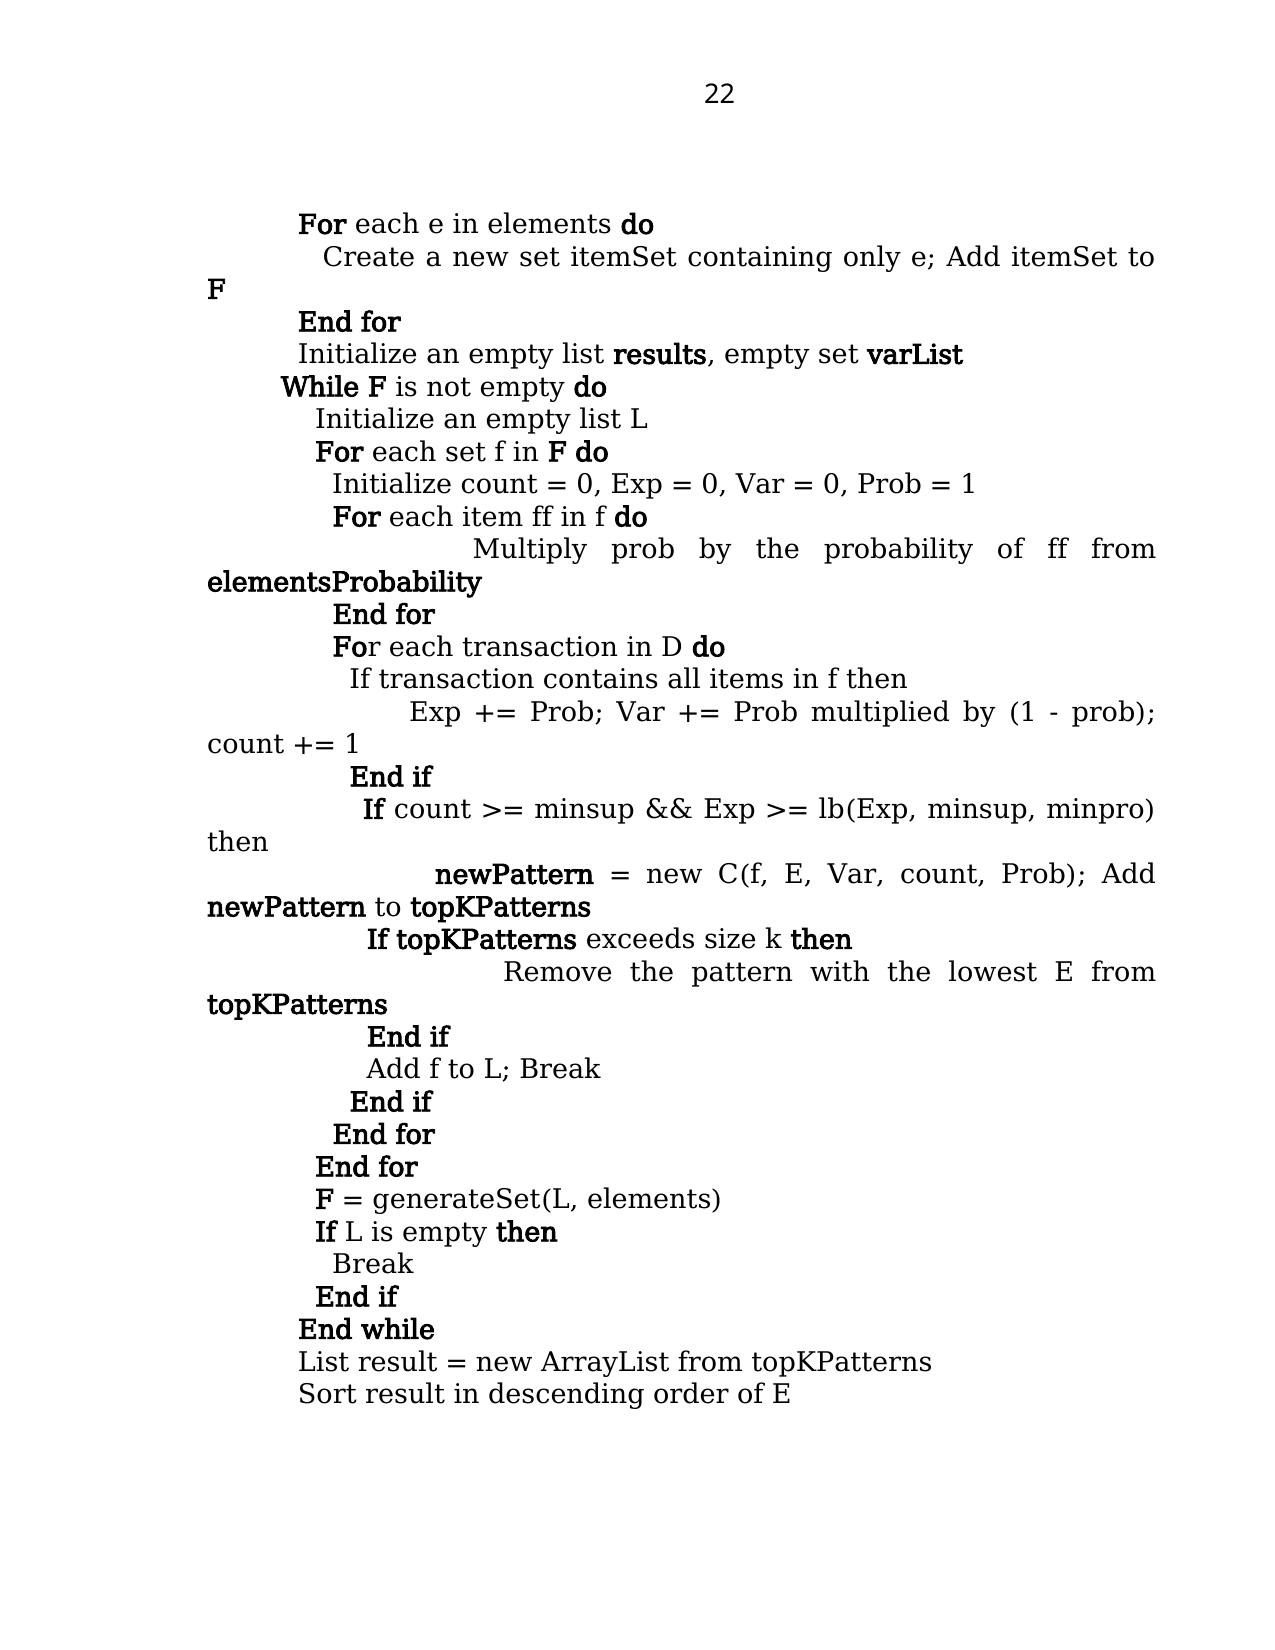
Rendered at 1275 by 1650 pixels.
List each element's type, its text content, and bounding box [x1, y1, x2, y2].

text While F is not empty do [207, 369, 1157, 402]
text newPattern = new C(f, E, Var, count, Prob); Add newPattern to topKPatterns [207, 857, 1157, 922]
text For each e in elements do [207, 207, 1157, 239]
text End for [207, 1149, 1157, 1182]
text End if [207, 1279, 1157, 1312]
text If count >= minsup && Exp >= lb(Exp, minsup, minpro) then [207, 792, 1157, 857]
text End for [207, 597, 1157, 629]
text List result = new ArrayList from topKPatterns [207, 1344, 1157, 1377]
text Initialize count = 0, Exp = 0, Var = 0, Prob = 1 [207, 467, 1157, 499]
text For each transaction in D do [207, 629, 1157, 662]
text If topKPatterns exceeds size k then [207, 922, 1157, 954]
text Break [207, 1247, 1157, 1279]
text For each item ff in f do [207, 499, 1157, 532]
text F = generateSet(L, elements) [207, 1182, 1157, 1214]
text Sort result in descending order of E [207, 1377, 1157, 1409]
text End if [207, 1019, 1157, 1052]
text If L is empty then [207, 1214, 1157, 1247]
text Initialize an empty list results, empty set varList [207, 337, 1157, 369]
text If transaction contains all items in f then [207, 662, 1157, 694]
text End for [207, 304, 1157, 337]
text End if [207, 1084, 1157, 1117]
text Create a new set itemSet containing only e; Add itemSet to F [207, 239, 1157, 304]
text Exp += Prob; Var += Prob multiplied by (1 - prob); count += 1 [207, 694, 1157, 759]
text End for [207, 1117, 1157, 1149]
text Initialize an empty list L [207, 402, 1157, 434]
text End while [207, 1312, 1157, 1344]
text Multiply prob by the probability of ff from elementsProbability [207, 532, 1157, 597]
text End if [207, 759, 1157, 792]
text Remove the pattern with the lowest E from topKPatterns [207, 954, 1157, 1019]
text For each set f in F do [207, 434, 1157, 467]
text Add f to L; Break [207, 1052, 1157, 1084]
